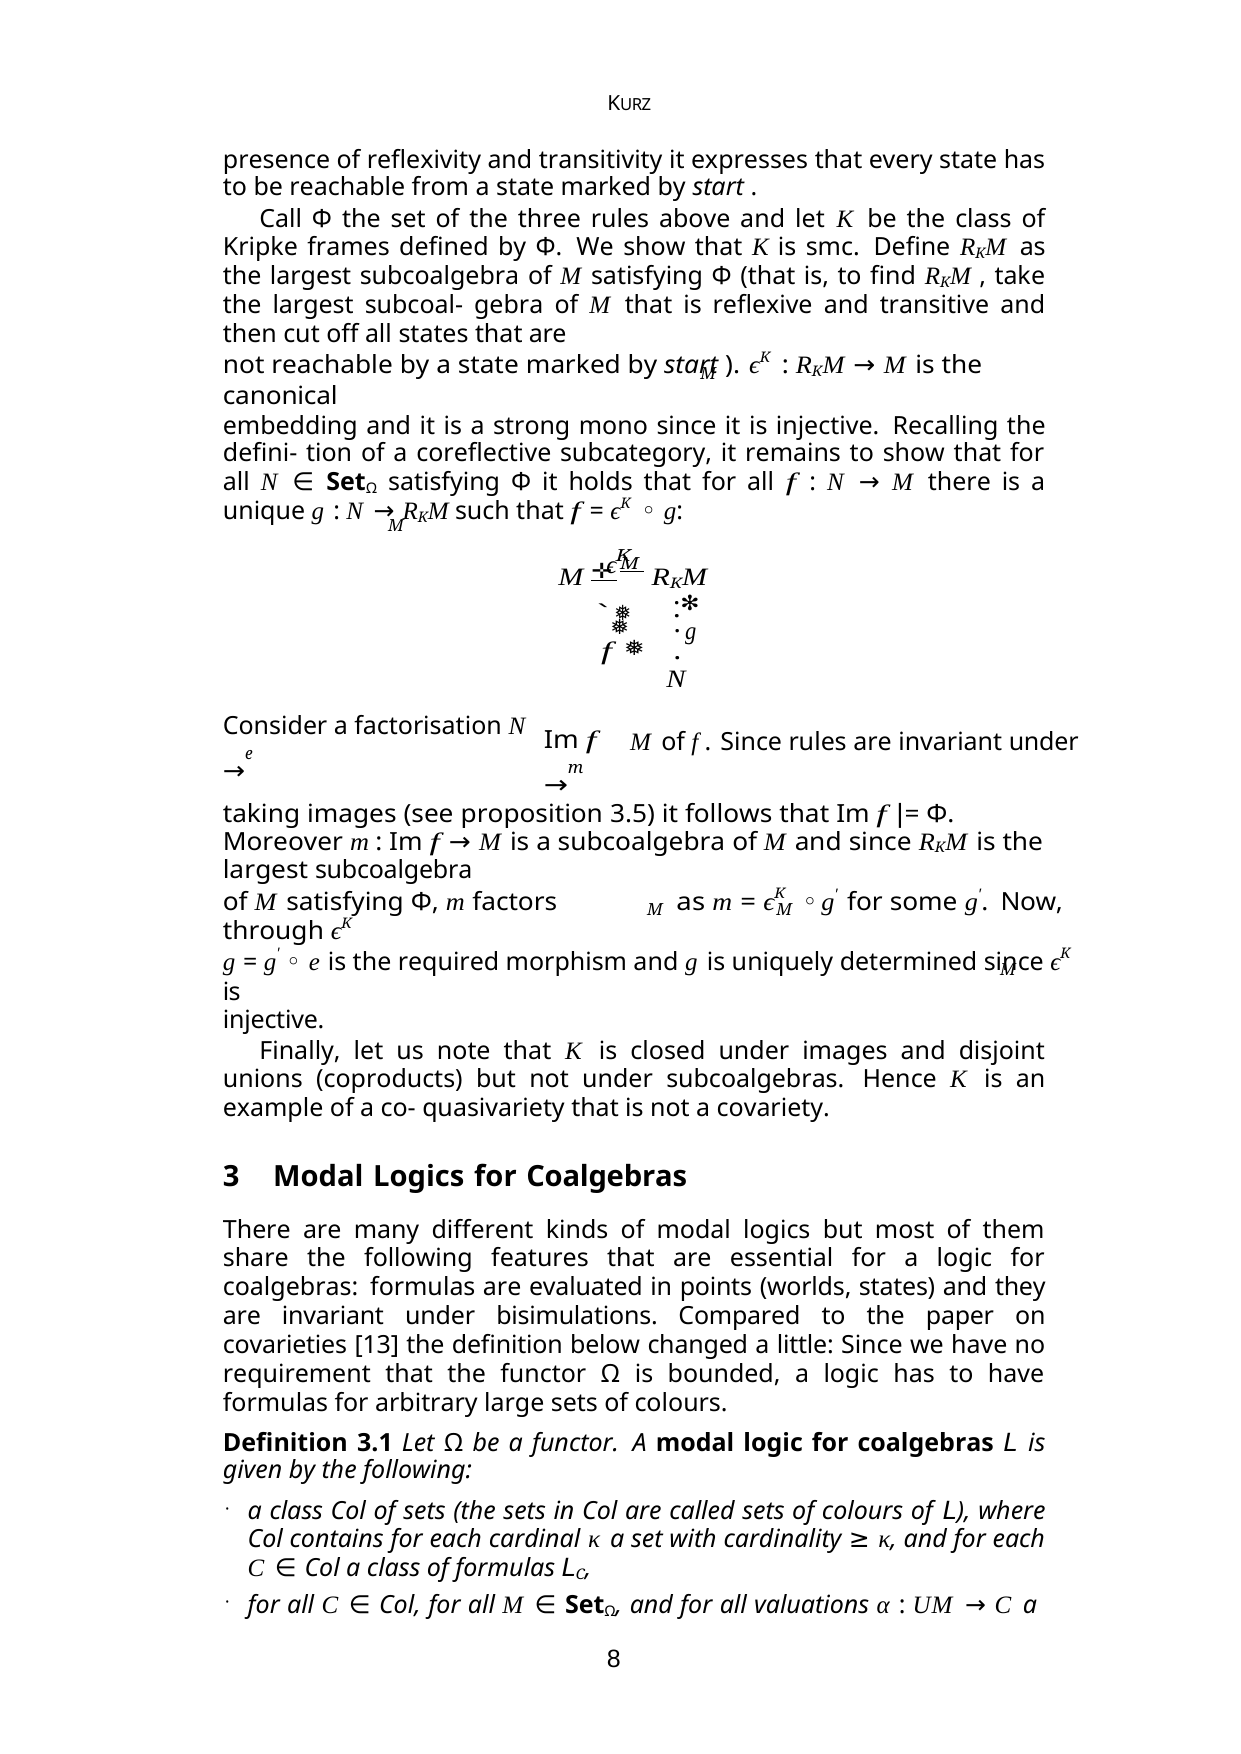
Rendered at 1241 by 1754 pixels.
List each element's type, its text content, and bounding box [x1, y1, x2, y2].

text .✻ [289, 590, 1084, 608]
text Finally, let us note that K is closed under images and disjoint unions (coproducts) but not under subcoalgebras. Hence K is an example of a co- quasivariety that is not a covariety. [223, 1037, 1046, 1123]
text not reachable by a state marked by start ). ϵK : RKM → M is the canonical [223, 349, 1084, 411]
text taking images (see proposition 3.5) it follows that Im f |= Φ. Moreover m : Im f → M is a subcoalgebra of M and since RKM is the largest subcoalgebra [223, 799, 1050, 886]
text Im f →m [543, 722, 619, 799]
text Call Φ the set of the three rules above and let K be the class of Kripke frames defined by Φ. We show that K is smc. Define RKM as the largest subcoalgebra of M satisfying Φ (that is, to find RKM , take the largest subcoal- gebra of M that is reflexive and transitive and then cut off all states that are [223, 205, 1046, 349]
text `❅ . [175, 608, 682, 623]
text M of f . Since rules are invariant under [630, 723, 1084, 758]
text as m = ϵK [676, 886, 791, 916]
list g' for some g'. Now, [802, 886, 1084, 917]
text M ✛ M RKM [181, 565, 1084, 590]
list for all C ∈ Col, for all M ∈ SetΩ, and for all valuations α : UM → C a [225, 1587, 1084, 1621]
text f ❅ . [199, 635, 1084, 666]
text embedding and it is a strong mono since it is injective. Recalling the defini- tion of a coreflective subcategory, it remains to show that for all N ∈ SetΩ satisfying Φ it holds that for all f : N → M there is a unique g : N → RKM such that f = ϵK ◦ g: [223, 411, 1045, 527]
text of M satisfying Φ, m factors through ϵK [223, 886, 662, 946]
text injective. [223, 1006, 1084, 1034]
text Consider a factorisation N →e [223, 707, 528, 785]
text N [269, 666, 1084, 693]
subtitle Modal Logics for Coalgebras [223, 1155, 1084, 1194]
list a class Col of sets (the sets in Col are called sets of colours of L), where Col contains for each cardinal κ a set with cardinality ≥ κ, and for each C ∈ Col a class of formulas LC, [225, 1497, 1045, 1583]
text There are many different kinds of modal logics but most of them share the following features that are essential for a logic for coalgebras: formulas are evaluated in points (worlds, states) and they are invariant under bisimulations. Compared to the paper on covarieties [13] the definition below changed a little: Since we have no requirement that the functor Ω is bounded, a logic has to have formulas for arbitrary large sets of colours. [223, 1216, 1046, 1418]
text Definition 3.1 Let Ω be a functor. A modal logic for coalgebras L is given by the following: [223, 1428, 1045, 1486]
text presence of reflexivity and transitivity it expresses that every state has to be reachable from a state marked by start . [223, 145, 1046, 203]
text K [175, 548, 1072, 565]
text g = g' ◦ e is the required morphism and g is uniquely determined since ϵK is [223, 946, 1084, 1006]
